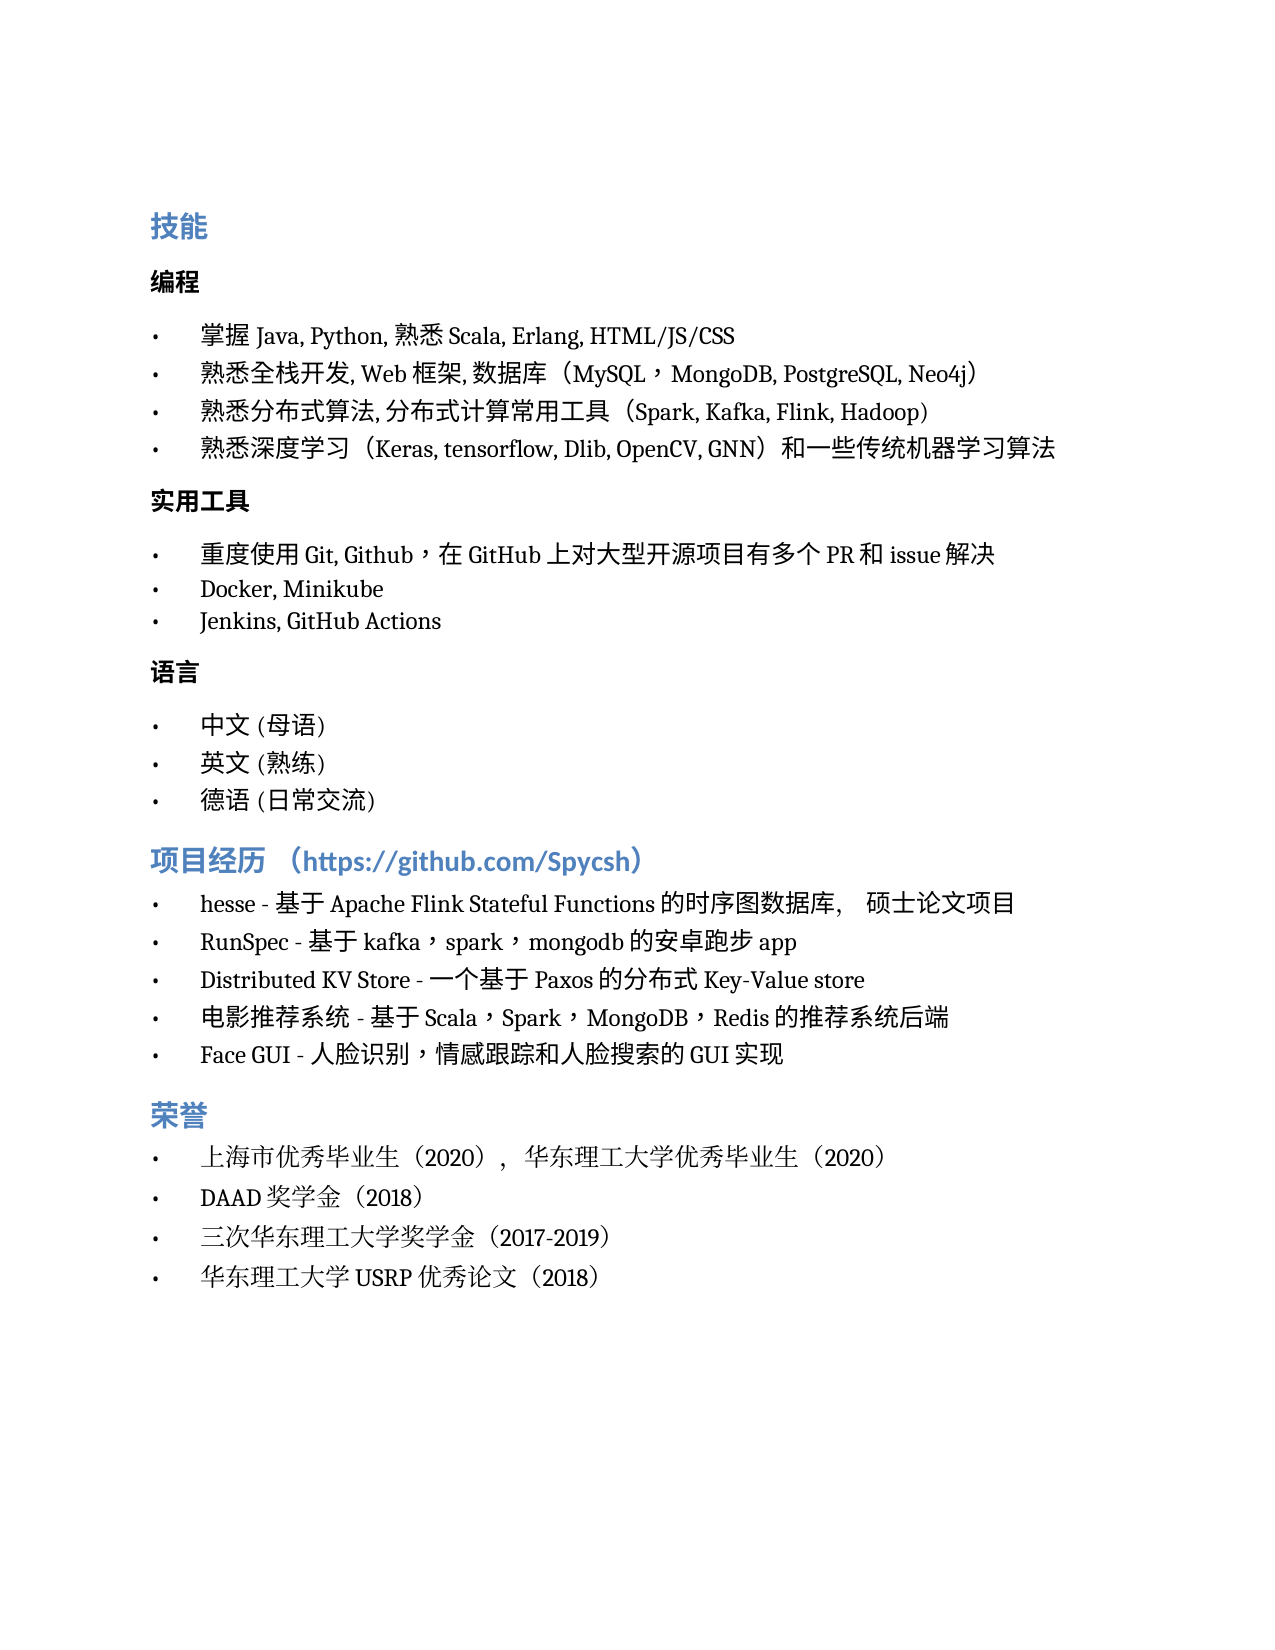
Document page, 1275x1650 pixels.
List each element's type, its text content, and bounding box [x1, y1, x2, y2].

list 电影推荐系统 - 基于Scala，Spark，MongoDB，Redis的推荐系统后端 [150, 999, 1125, 1033]
text 语言 [150, 654, 1125, 689]
text 编程 [150, 265, 1125, 299]
subtitle 荣誉 [150, 1092, 1125, 1134]
list 重度使用Git, Github，在GitHub上对大型开源项目有多个PR和issue解决 [150, 537, 1125, 571]
subtitle 技能 [150, 206, 1125, 246]
text 实用工具 [150, 484, 1125, 518]
list 华东理工大学USRP优秀论文（2018） [150, 1257, 1125, 1293]
list 三次华东理工大学奖学金（2017-2019） [150, 1217, 1125, 1253]
list hesse - 基于Apache Flink Stateful Functions的时序图数据库， 硕士论文项目 [150, 884, 1125, 920]
list 上海市优秀毕业生（2020），华东理工大学优秀毕业生（2020） [150, 1138, 1125, 1174]
list 中文 (母语) [150, 707, 1125, 741]
list Distributed KV Store - 一个基于Paxos的分布式Key-Value store [150, 962, 1125, 996]
list 熟悉分布式算法, 分布式计算常用工具（Spark, Kafka, Flink, Hadoop) [150, 393, 1125, 427]
list 熟悉全栈开发, Web框架, 数据库（MySQL，MongoDB, PostgreSQL, Neo4j） [150, 356, 1125, 389]
list 掌握 Java, Python, 熟悉Scala, Erlang, HTML/JS/CSS [150, 318, 1125, 352]
list 熟悉深度学习（Keras, tensorflow, Dlib, OpenCV, GNN）和一些传统机器学习算法 [150, 431, 1125, 465]
list 德语 (日常交流) [150, 783, 1125, 817]
list RunSpec - 基于kafka，spark，mongodb的安卓跑步app [150, 924, 1125, 958]
list Jenkins, GitHub Actions [150, 607, 1125, 636]
list 英文 (熟练) [150, 745, 1125, 779]
list DAAD奖学金（2018） [150, 1178, 1125, 1214]
list Face GUI - 人脸识别，情感跟踪和人脸搜索的GUI实现 [150, 1037, 1125, 1071]
list Docker, Minikube [150, 574, 1125, 603]
subtitle 项目经历 （https://github.com/Spycsh） [150, 838, 1125, 880]
